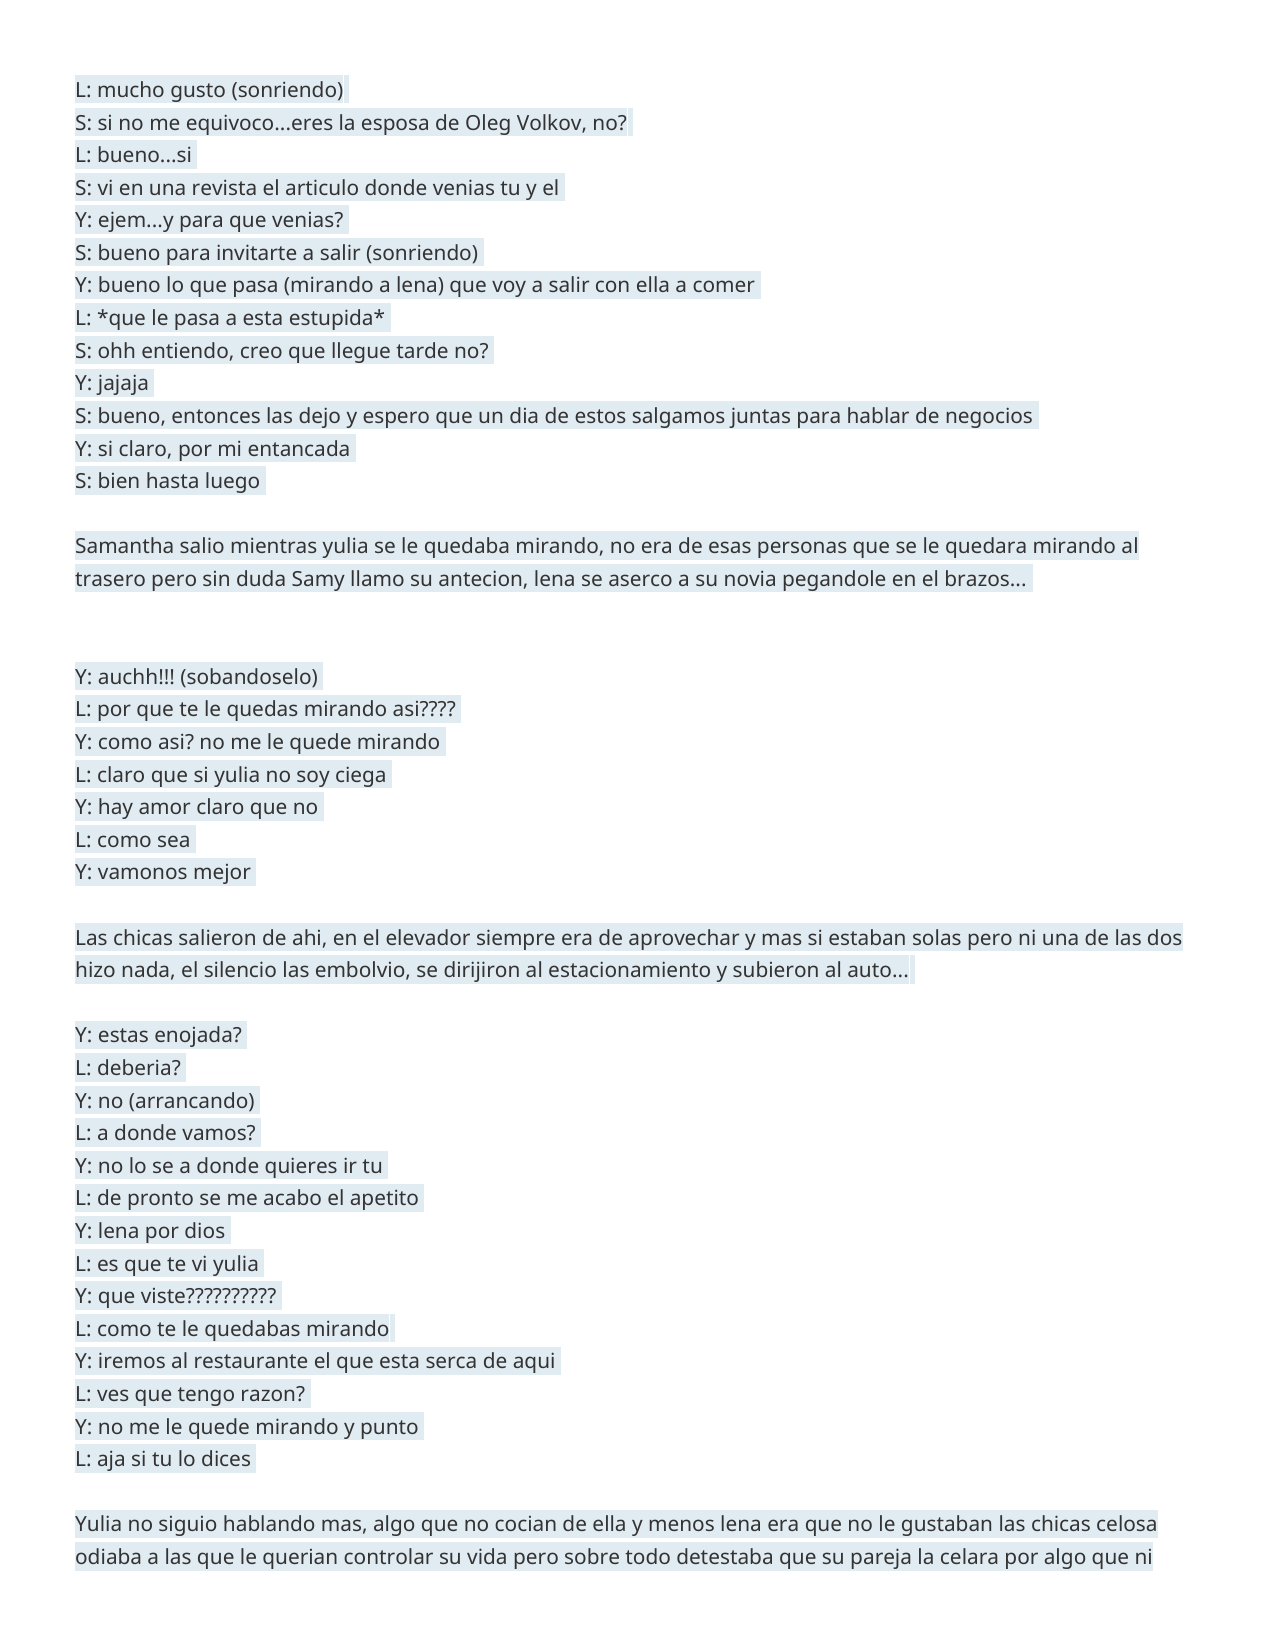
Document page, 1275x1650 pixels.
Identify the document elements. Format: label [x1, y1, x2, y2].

text [75, 75, 1200, 1571]
